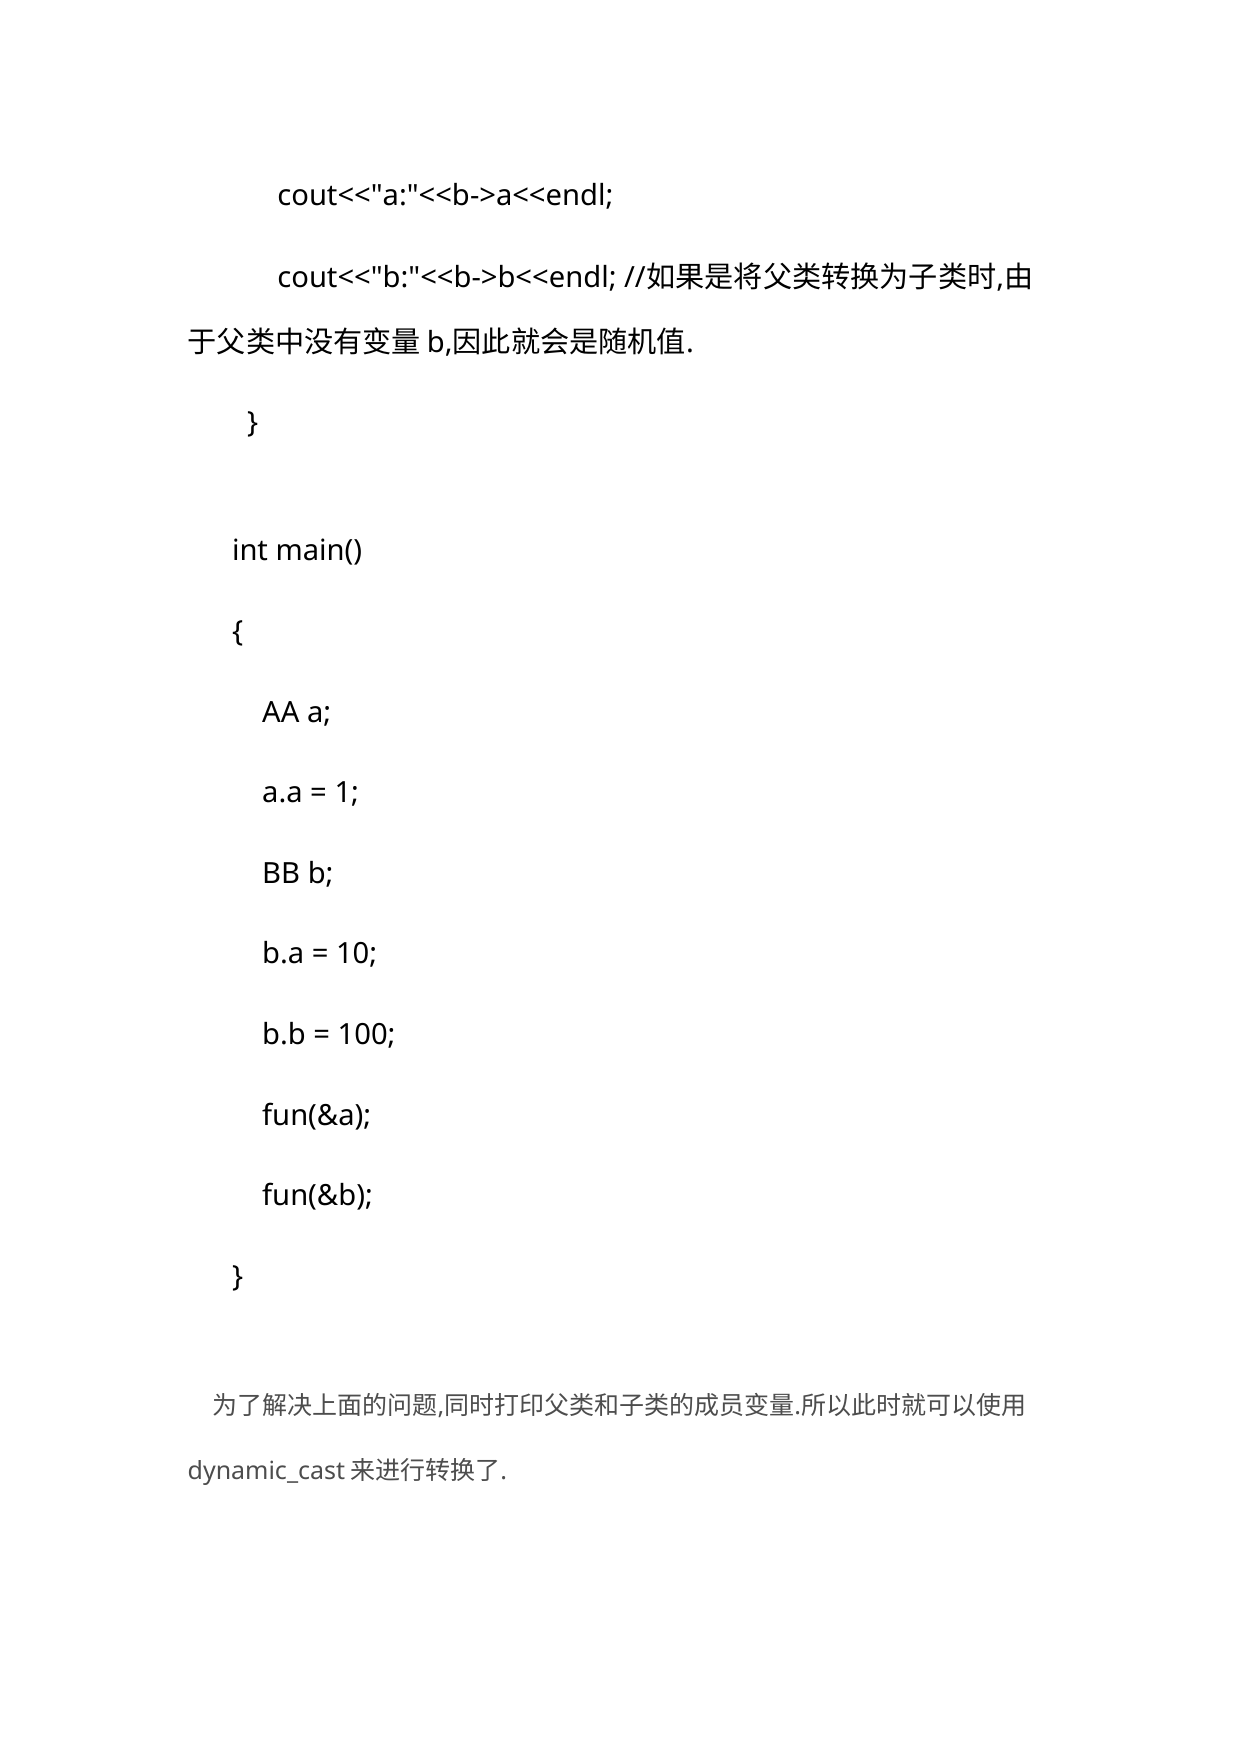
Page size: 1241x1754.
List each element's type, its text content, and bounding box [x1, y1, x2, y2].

text b.b = 100; [187, 1001, 1053, 1066]
text b.a = 10; [187, 920, 1053, 985]
text int main() [187, 517, 1053, 582]
text BB b; [187, 839, 1053, 904]
text { [187, 598, 1053, 663]
text } [187, 388, 1053, 453]
text fun(&b); [187, 1162, 1053, 1227]
text } [187, 1243, 1053, 1308]
text 为了解决上面的问题,同时打印父类和子类的成员变量.所以此时就可以使用dynamic_cast来进行转换了. [187, 1371, 1053, 1501]
text fun(&a); [187, 1081, 1053, 1146]
text a.a = 1; [187, 759, 1053, 824]
text AA a; [187, 678, 1053, 743]
text cout<<"b:"<<b->b<<endl; //如果是将父类转换为子类时,由于父类中没有变量b,因此就会是随机值. [187, 243, 1053, 373]
text cout<<"a:"<<b->a<<endl; [187, 162, 1053, 227]
